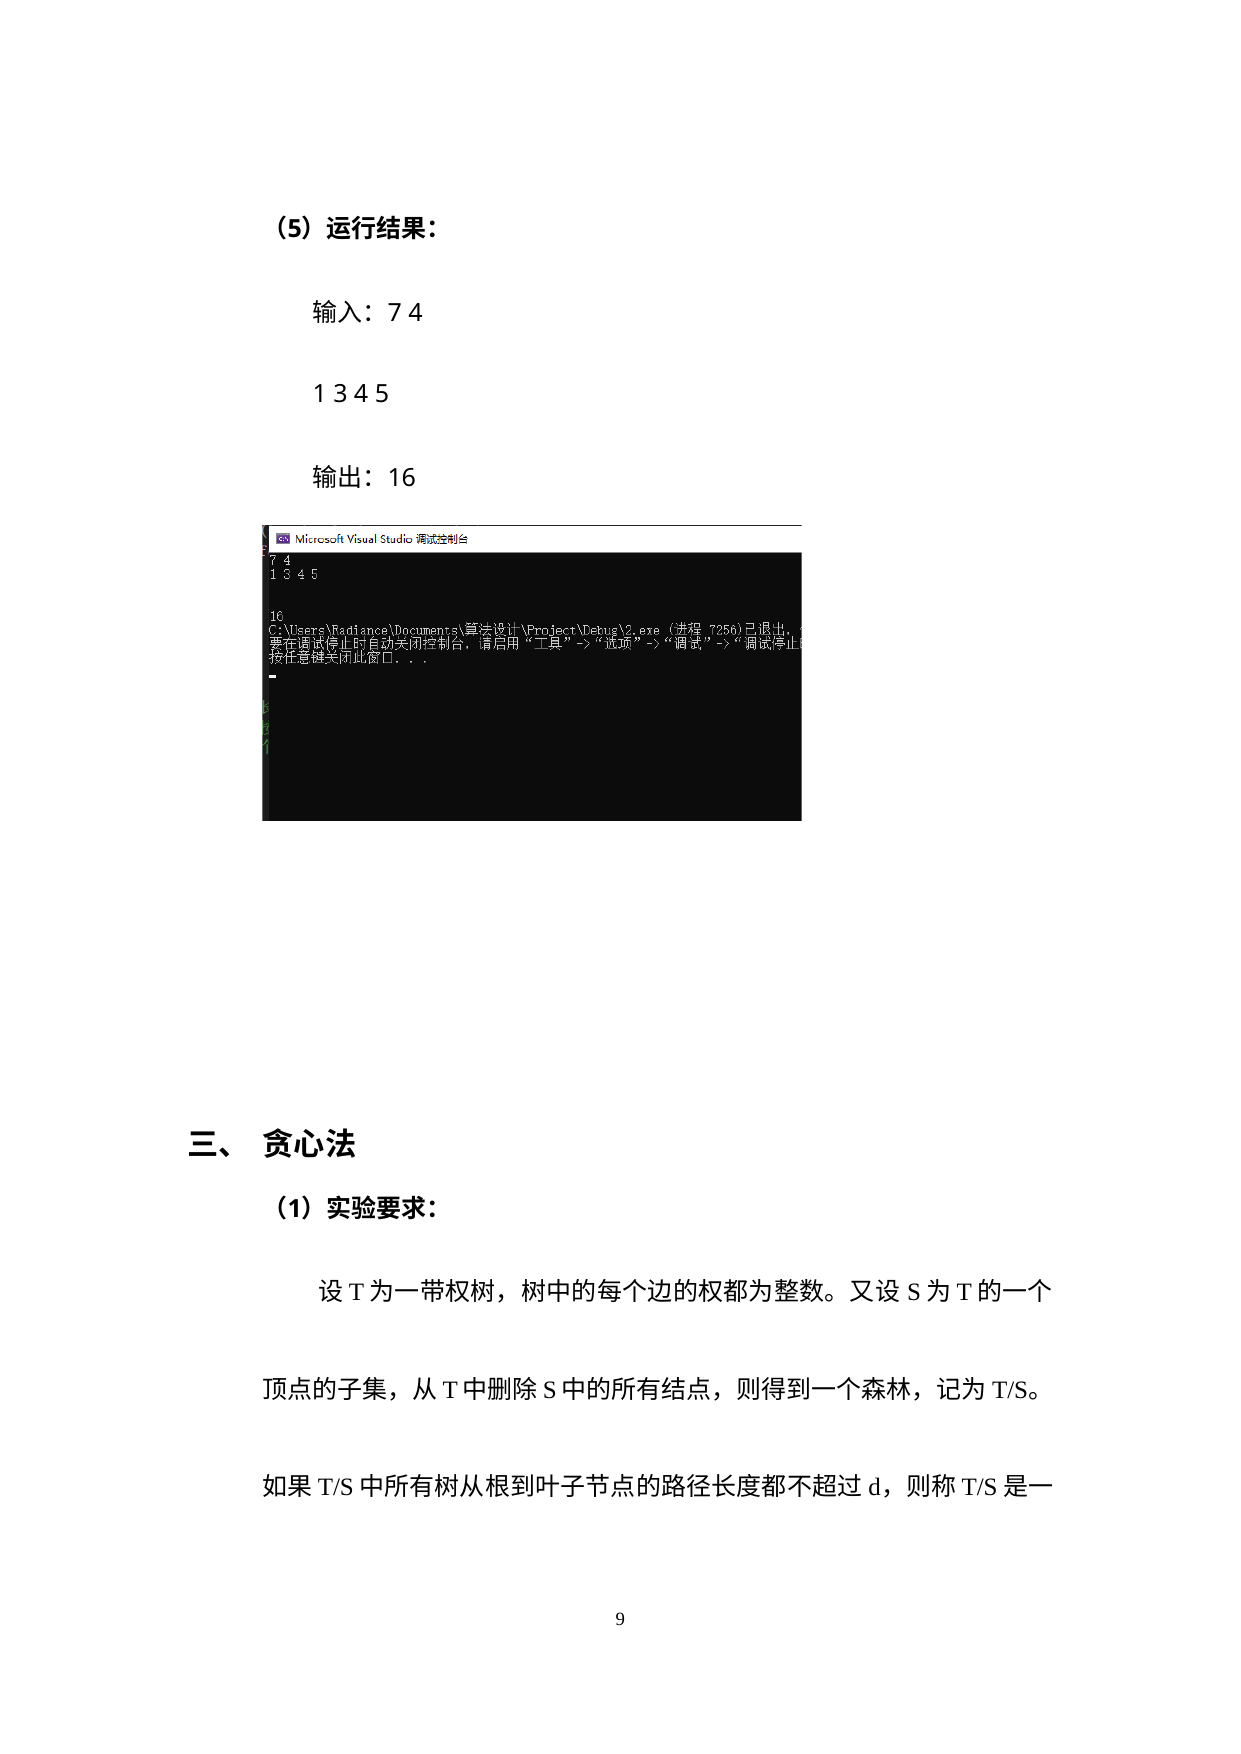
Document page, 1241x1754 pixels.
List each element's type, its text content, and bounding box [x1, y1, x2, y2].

list 1 3 4 5 [262, 361, 1053, 426]
list 输出：16 [262, 443, 1053, 508]
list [262, 1257, 1053, 1517]
list 贪心法 [187, 1109, 1053, 1174]
picture [262, 525, 802, 821]
list 输入：7 4 [262, 278, 1053, 343]
list （5）运行结果： [262, 194, 1053, 259]
list （1）实验要求： [262, 1174, 1053, 1239]
